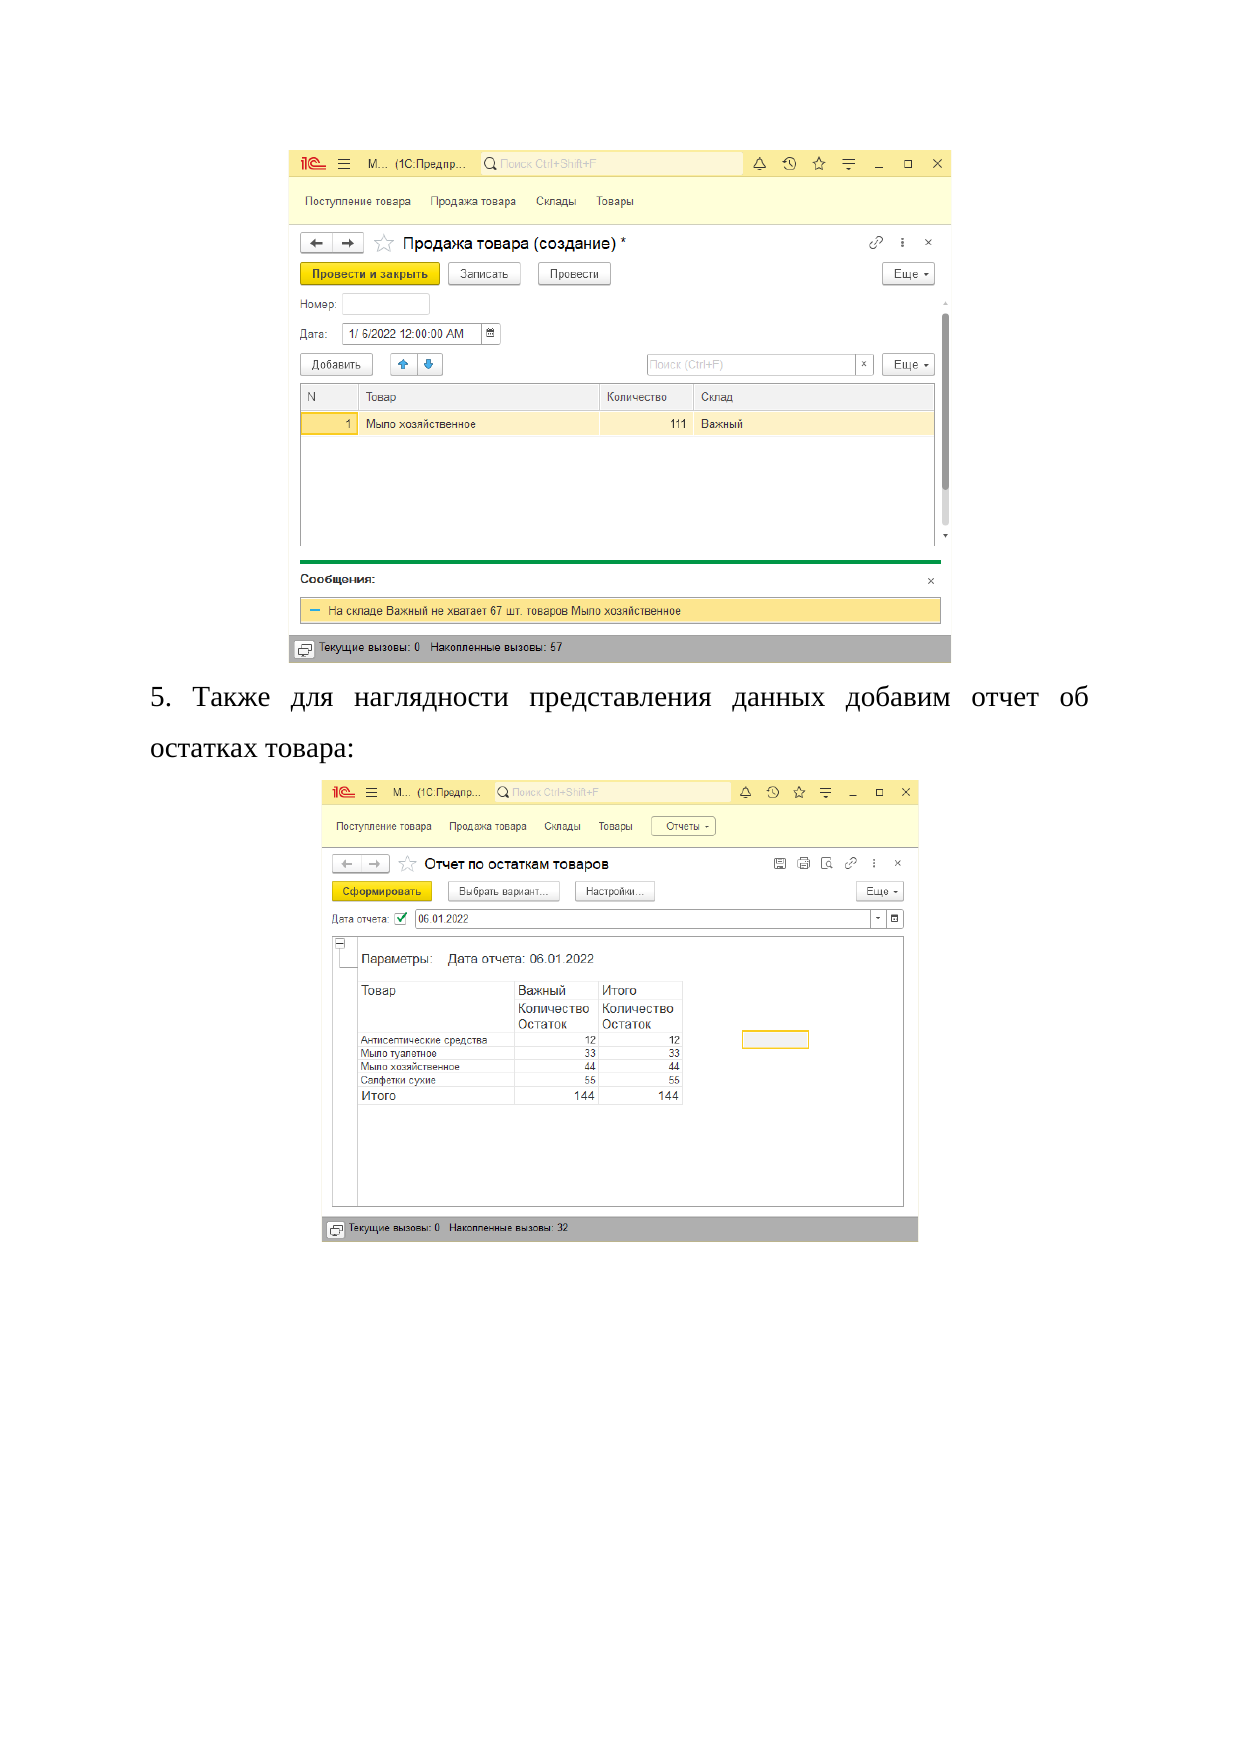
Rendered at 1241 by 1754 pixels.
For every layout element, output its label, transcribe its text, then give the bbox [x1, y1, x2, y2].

text 5. Также для наглядности представления данных добавим отчет об остатках товара: [150, 679, 1090, 763]
picture [321, 780, 919, 1242]
picture [288, 150, 952, 663]
